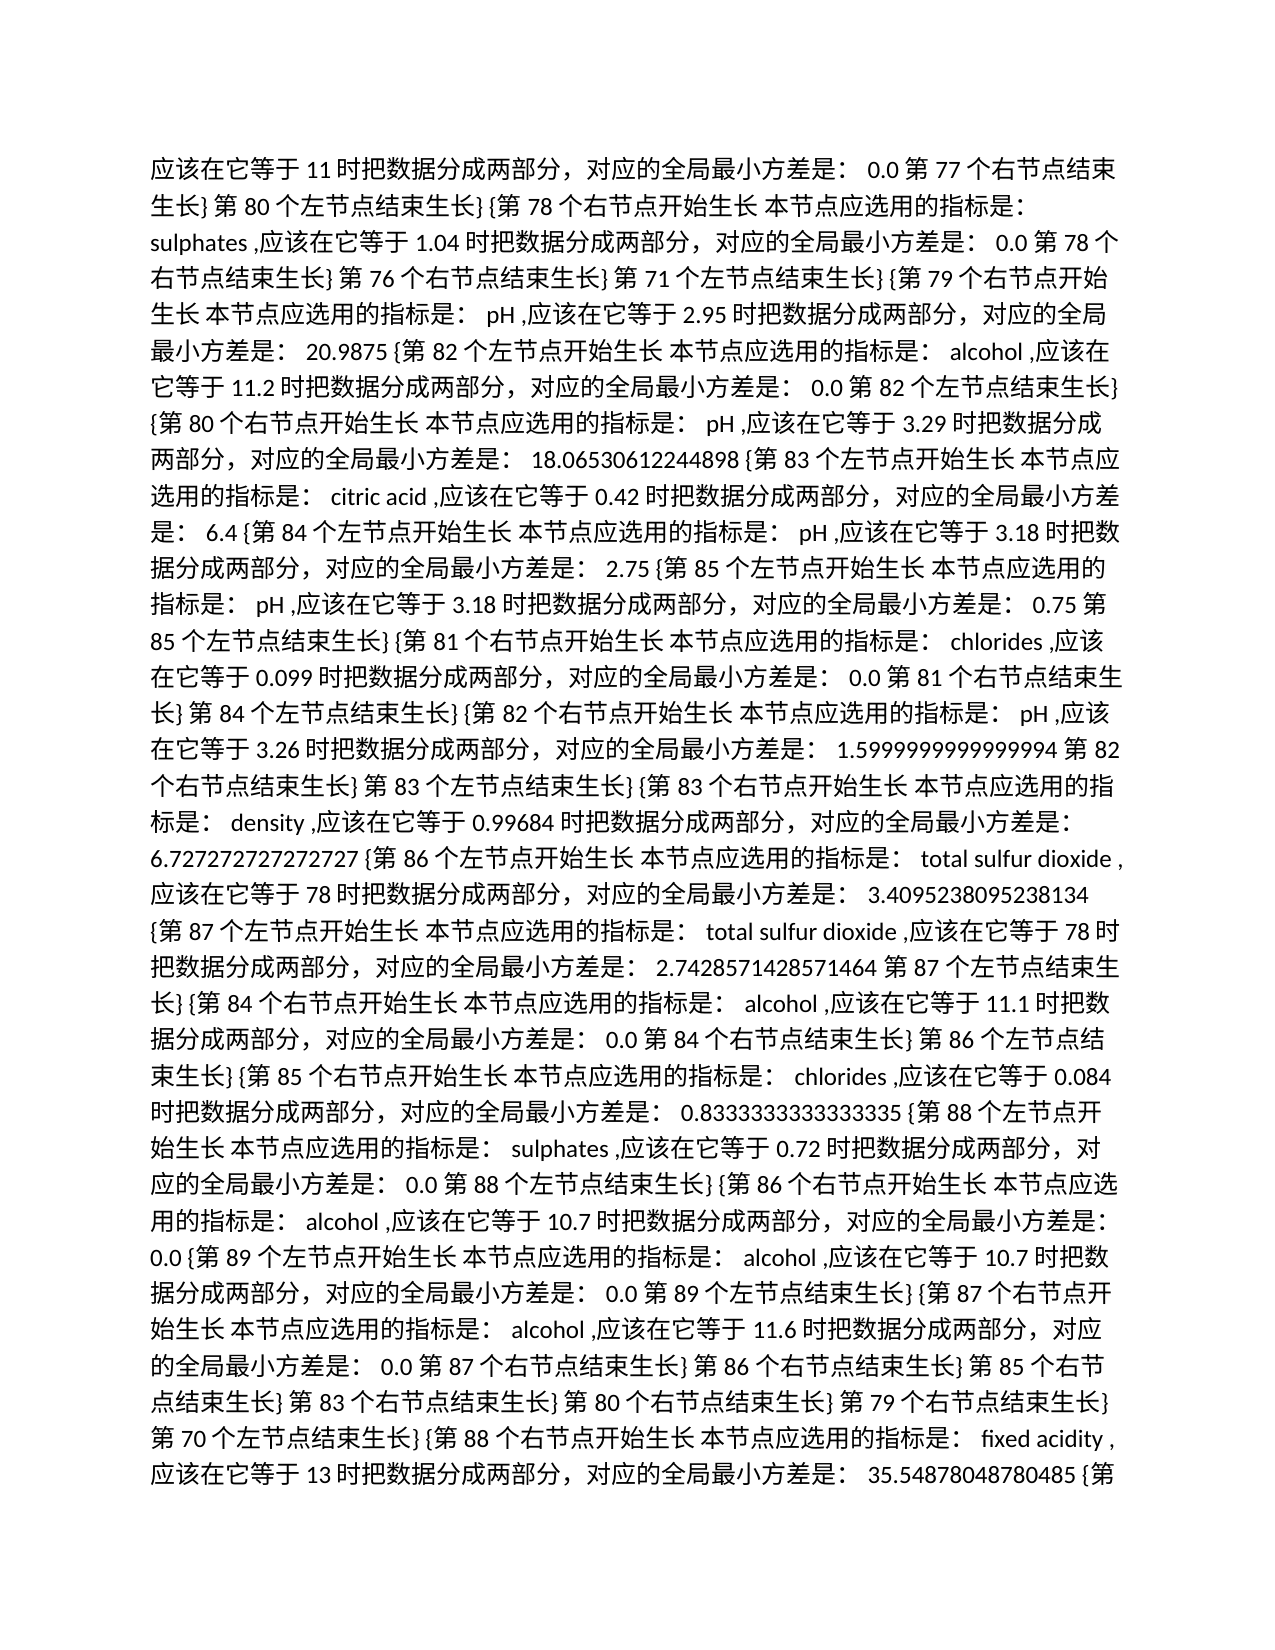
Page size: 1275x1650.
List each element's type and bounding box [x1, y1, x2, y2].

text [150, 150, 1125, 1491]
